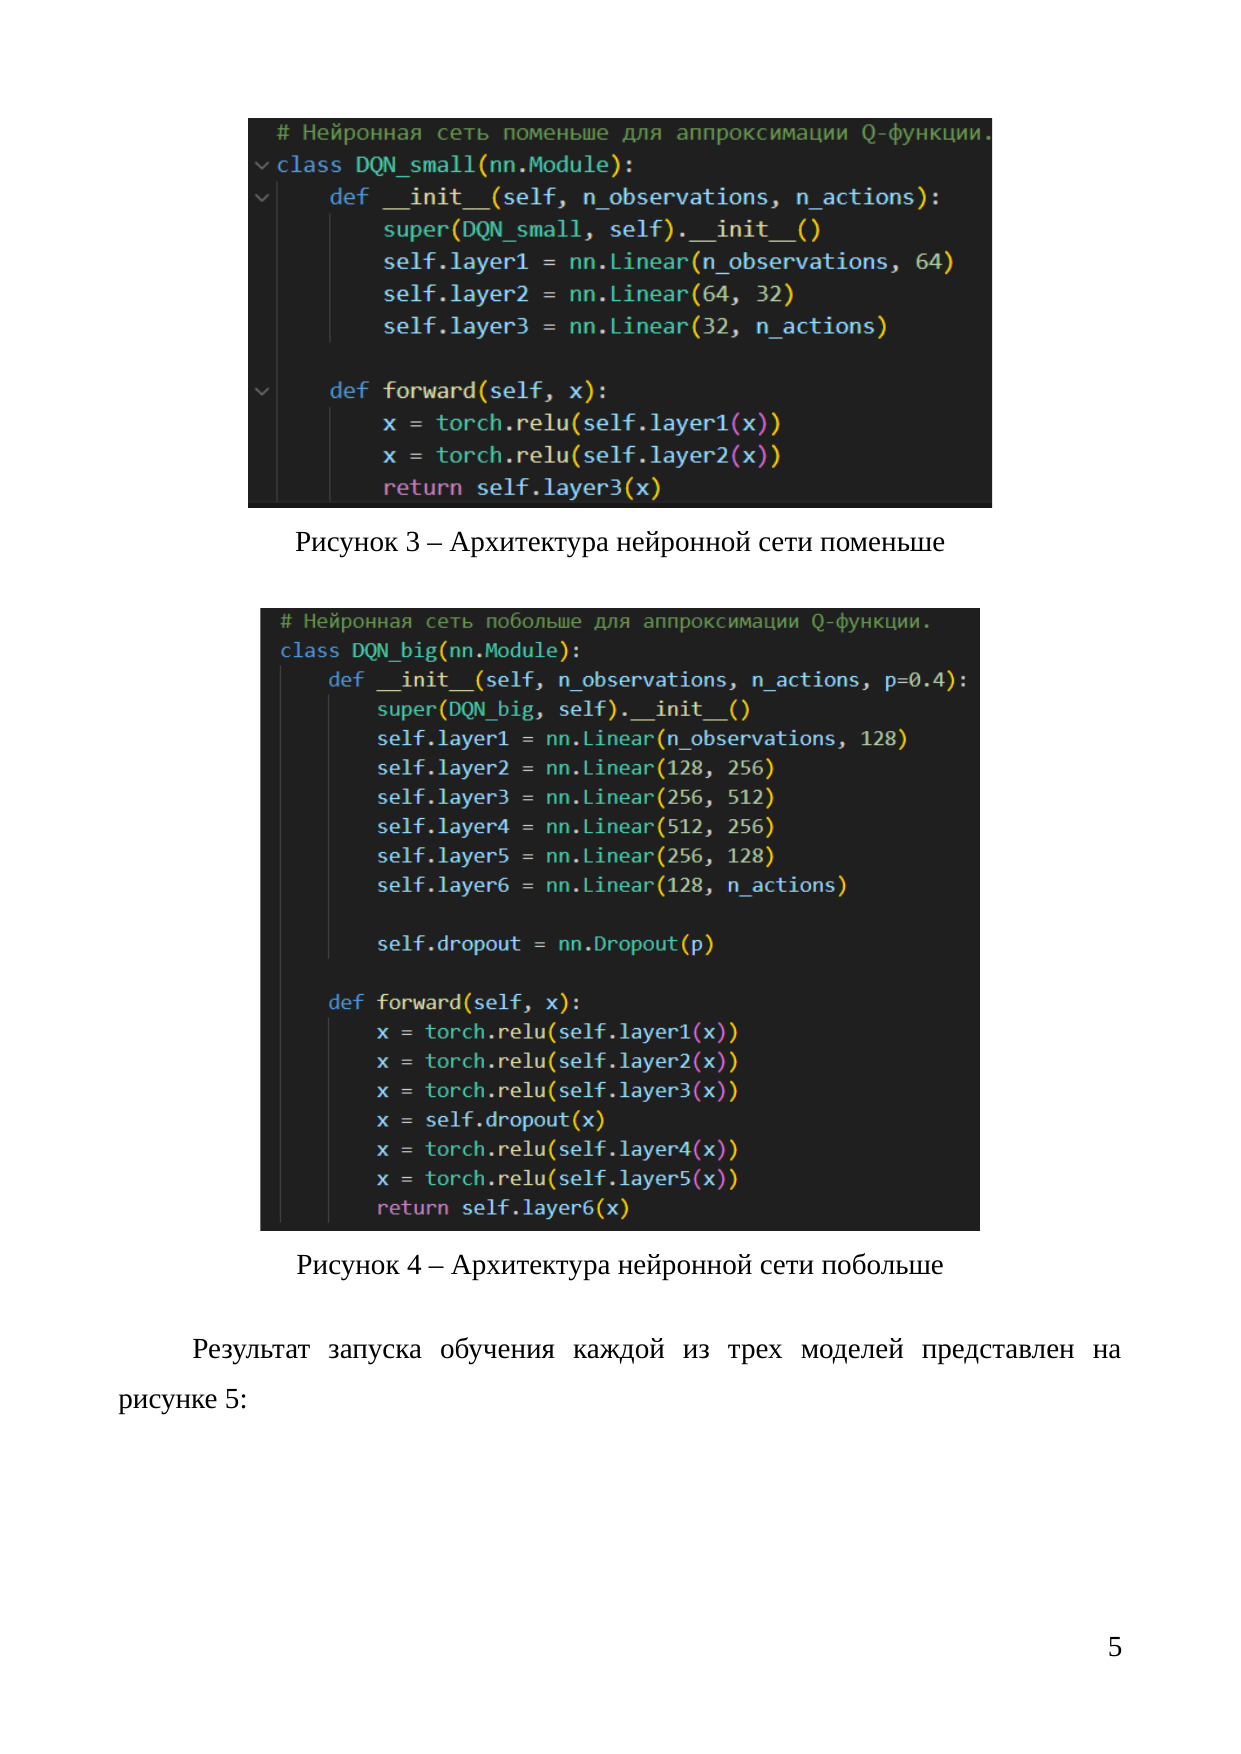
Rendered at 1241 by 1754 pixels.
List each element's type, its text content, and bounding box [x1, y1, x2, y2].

picture [248, 118, 993, 508]
text Рисунок 3 – Архитектура нейронной сети поменьше [118, 524, 1122, 558]
text Результат запуска обучения каждой из трех моделей представлен на рисунке 5: [118, 1331, 1122, 1415]
text Рисунок 4 – Архитектура нейронной сети побольше [118, 1247, 1122, 1281]
picture [260, 608, 980, 1231]
